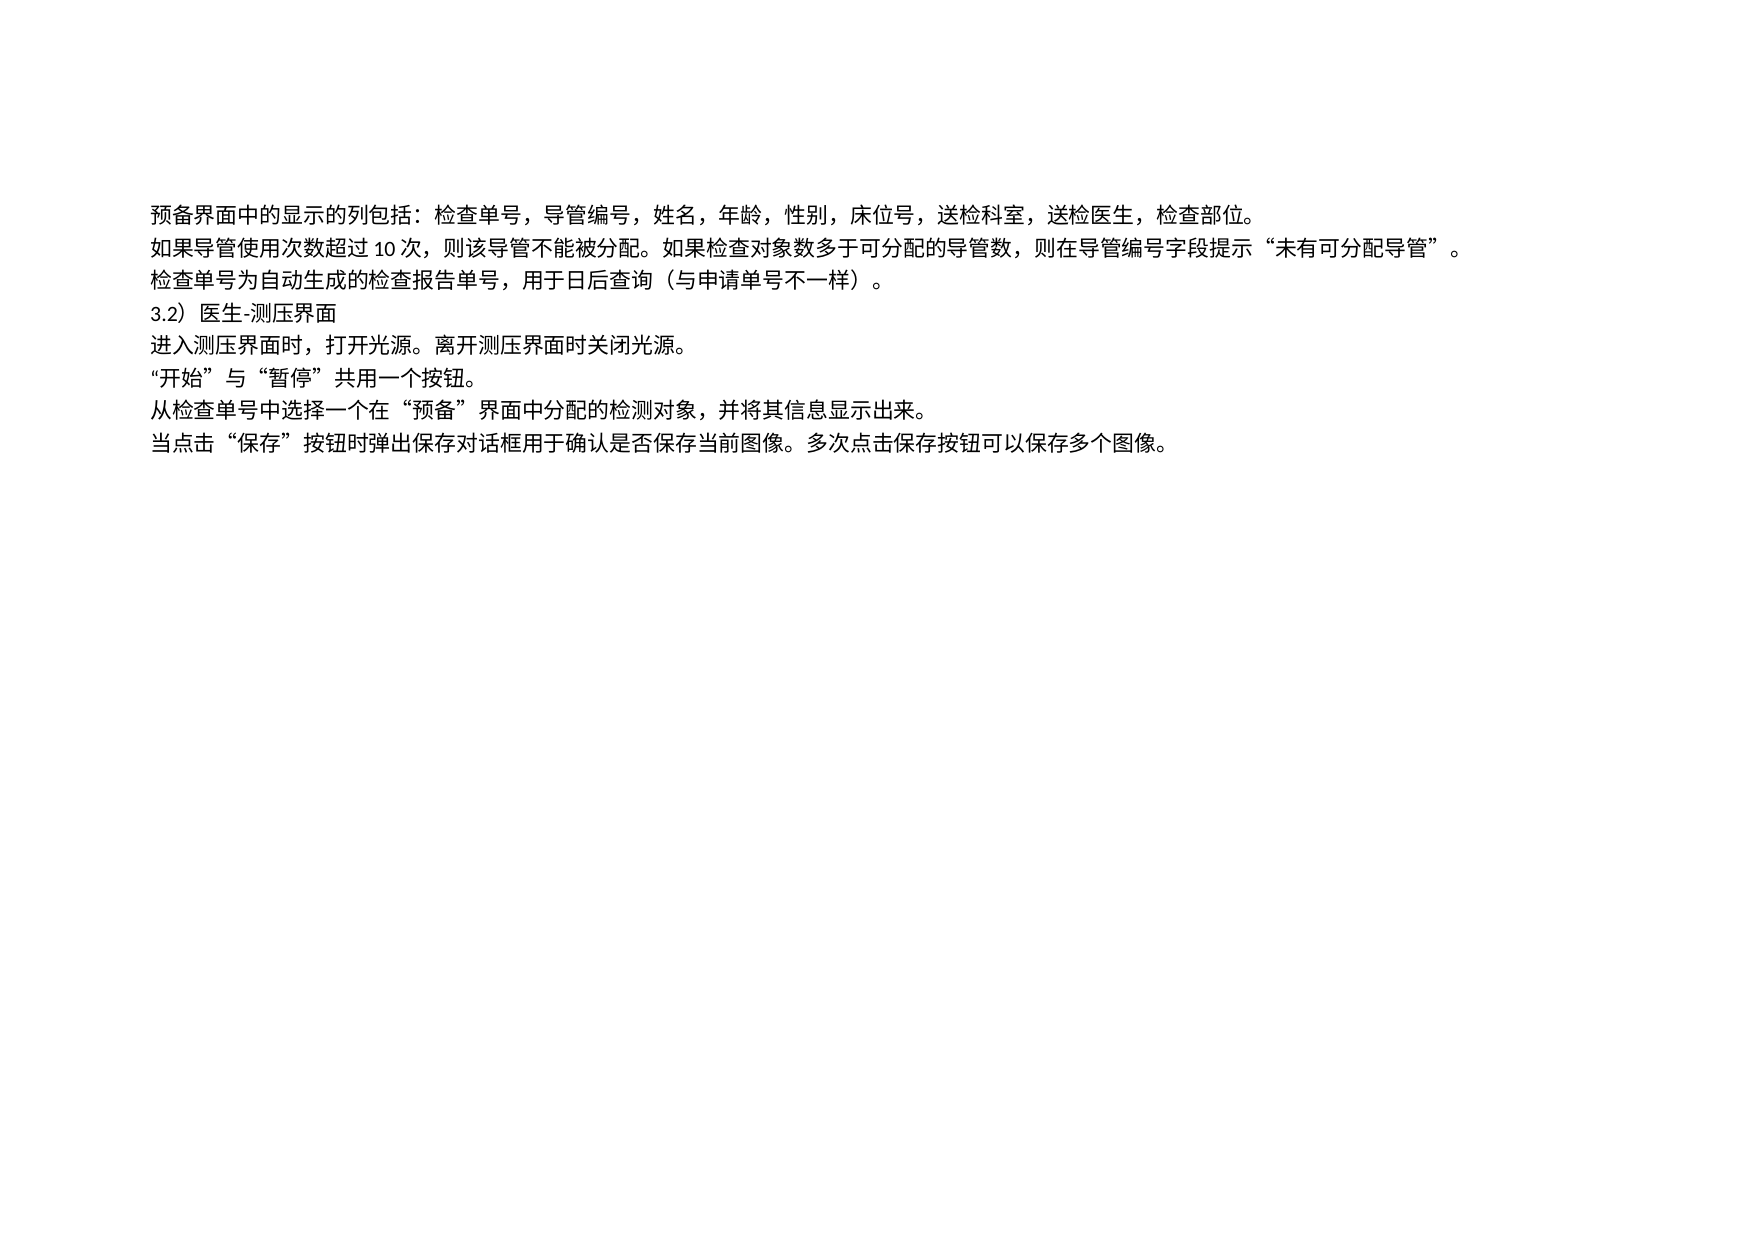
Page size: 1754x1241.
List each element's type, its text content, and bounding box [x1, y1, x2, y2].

list “开始”与“暂停”共用一个按钮。 [150, 360, 1604, 393]
list 如果导管使用次数超过10次，则该导管不能被分配。如果检查对象数多于可分配的导管数，则在导管编号字段提示“未有可分配导管”。 [150, 230, 1604, 263]
list 预备界面中的显示的列包括：检查单号，导管编号，姓名，年龄，性别，床位号，送检科室，送检医生，检查部位。 [150, 198, 1604, 230]
list 当点击“保存”按钮时弹出保存对话框用于确认是否保存当前图像。多次点击保存按钮可以保存多个图像。 [150, 425, 1604, 458]
list 检查单号为自动生成的检查报告单号，用于日后查询（与申请单号不一样）。 [150, 263, 1604, 295]
list 3.2）医生-测压界面 [150, 295, 1604, 328]
list 进入测压界面时，打开光源。离开测压界面时关闭光源。 [150, 328, 1604, 360]
list 从检查单号中选择一个在“预备”界面中分配的检测对象，并将其信息显示出来。 [150, 393, 1604, 425]
